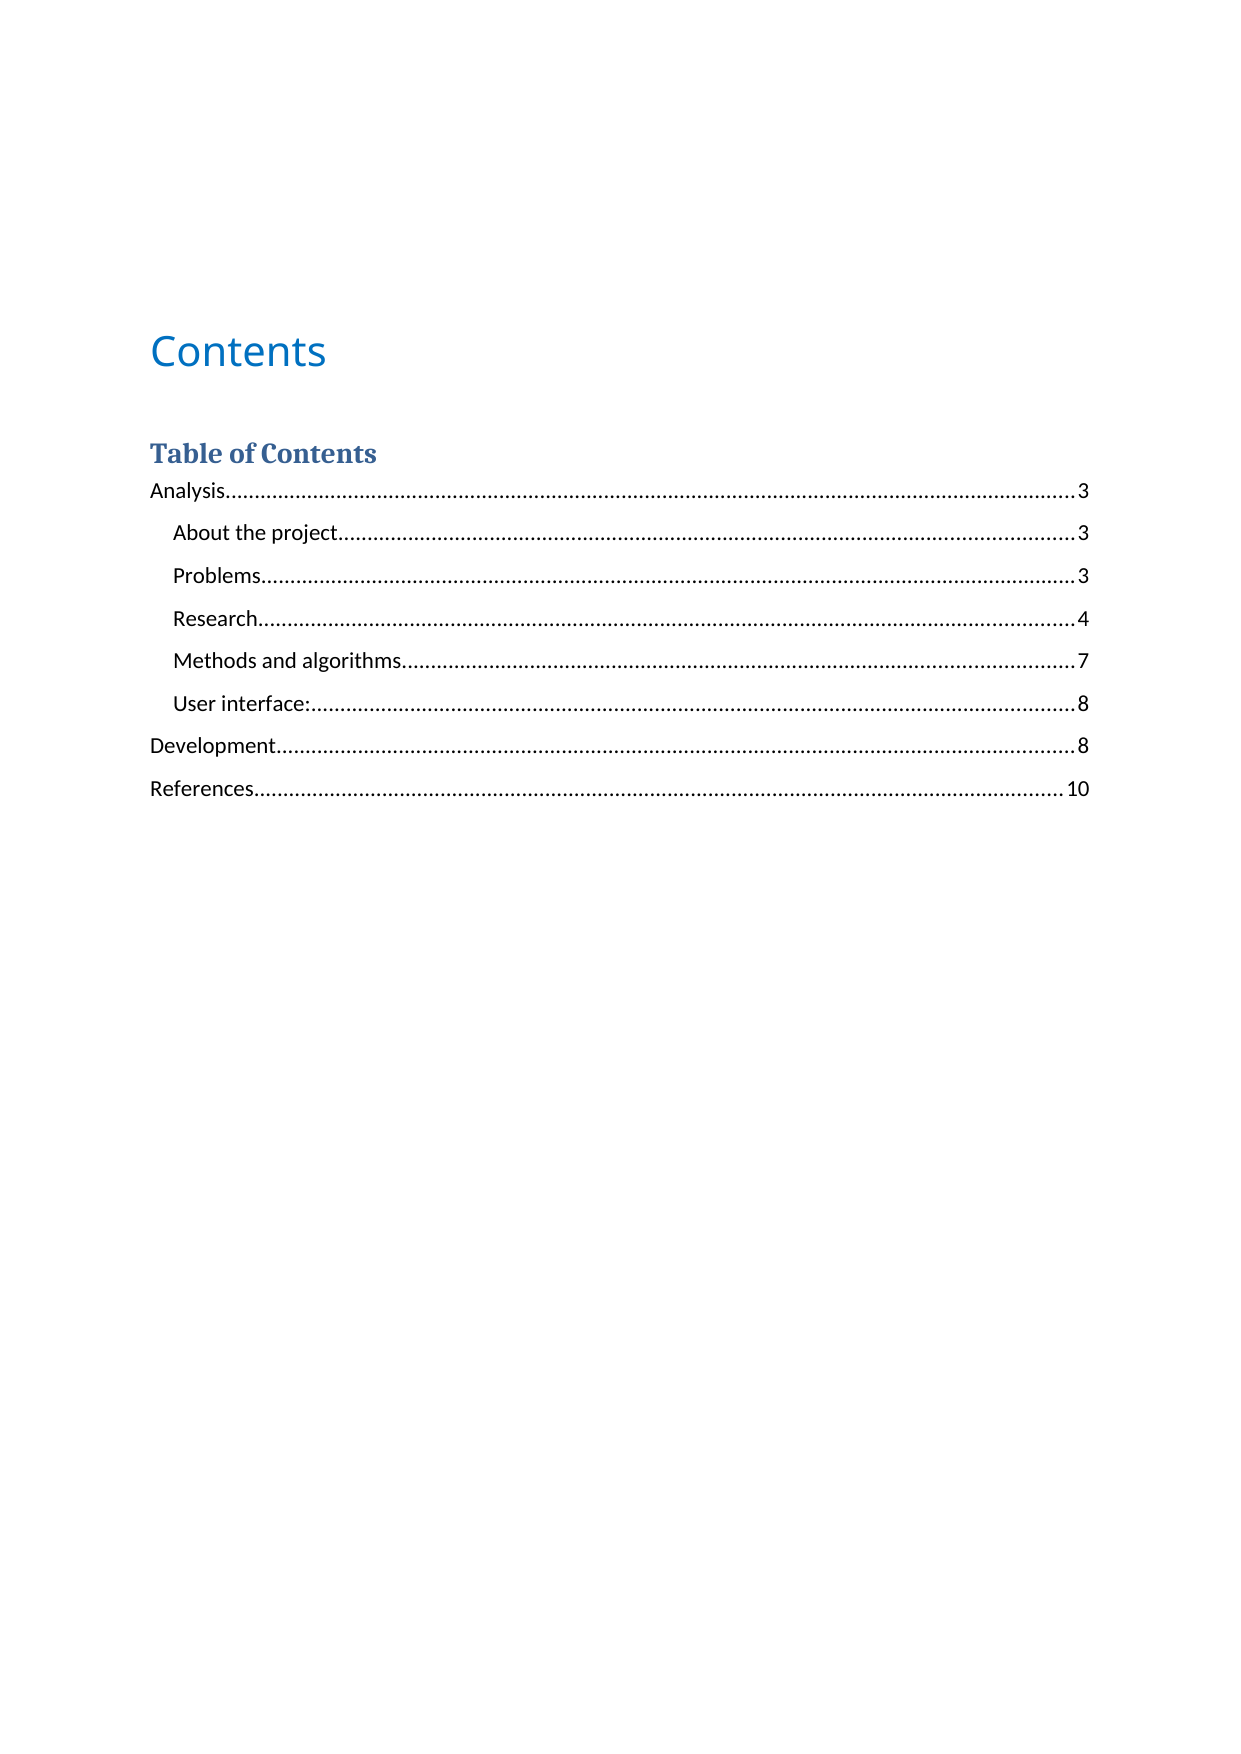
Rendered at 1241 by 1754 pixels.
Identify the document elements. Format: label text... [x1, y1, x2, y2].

text Contents [150, 322, 1090, 379]
